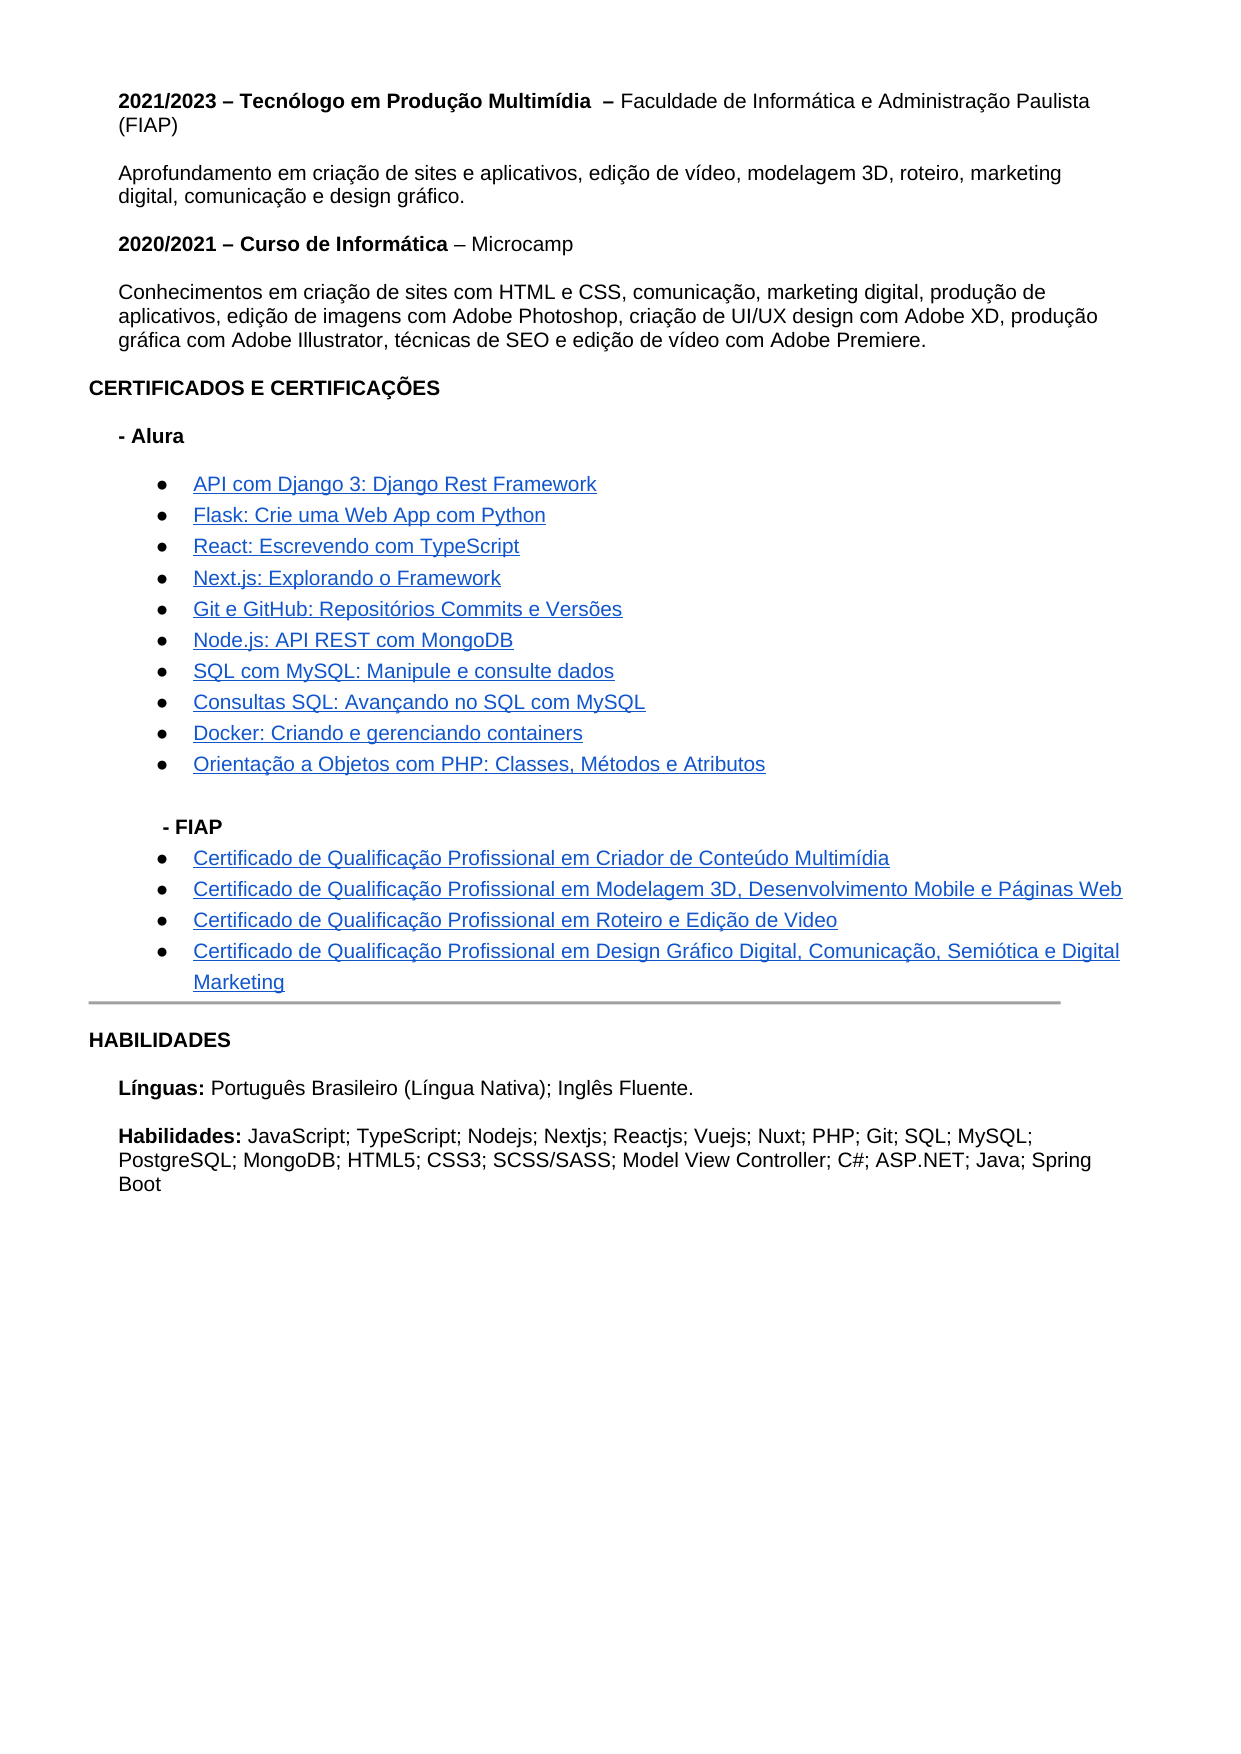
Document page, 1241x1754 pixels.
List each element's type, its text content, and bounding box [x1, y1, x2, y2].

text Habilidades: JavaScript; TypeScript; Nodejs; Nextjs; Reactjs; Vuejs; Nuxt; PHP; Git; SQL; MySQL; PostgreSQL; MongoDB; HTML5; CSS3; SCSS/SASS; Model View Controller; C#; ASP.NET; Java; Spring Boot [118, 1123, 1124, 1195]
text - FIAP [162, 814, 1124, 838]
text CERTIFICADOS E CERTIFICAÇÕES [88, 376, 1124, 400]
list Orientação a Objetos com PHP: Classes, Métodos e Atributos [156, 752, 1124, 776]
list Certificado de Qualificação Profissional em Roteiro e Edição de Video [156, 908, 1124, 932]
text Aprofundamento em criação de sites e aplicativos, edição de vídeo, modelagem 3D, roteiro, marketing digital, comunicação e design gráfico. [118, 160, 1124, 208]
list Next.js: Explorando o Framework [156, 565, 1124, 589]
list Git e GitHub: Repositórios Commits e Versões [156, 596, 1124, 620]
list React: Escrevendo com TypeScript [156, 534, 1124, 558]
text Conhecimentos em criação de sites com HTML e CSS, comunicação, marketing digital, produção de aplicativos, edição de imagens com Adobe Photoshop, criação de UI/UX design com Adobe XD, produção gráfica com Adobe Illustrator, técnicas de SEO e edição de vídeo com Adobe Premiere. [118, 280, 1124, 352]
list Certificado de Qualificação Profissional em Design Gráfico Digital, Comunicação, Semiótica e Digital Marketing [156, 939, 1124, 994]
list Docker: Criando e gerenciando containers [156, 721, 1124, 745]
text - Alura [88, 424, 1124, 448]
list Consultas SQL: Avançando no SQL com MySQL [156, 690, 1124, 714]
list SQL com MySQL: Manipule e consulte dados [156, 659, 1124, 683]
list Flask: Crie uma Web App com Python [156, 503, 1124, 527]
text 2020/2021 – Curso de Informática – Microcamp [118, 232, 1124, 256]
list API com Django 3: Django Rest Framework [156, 472, 1124, 496]
list Certificado de Qualificação Profissional em Modelagem 3D, Desenvolvimento Mobile e Páginas Web [156, 877, 1124, 901]
text Línguas: Português Brasileiro (Língua Nativa); Inglês Fluente. [118, 1076, 1124, 1099]
text HABILIDADES [88, 1028, 1124, 1052]
text 2021/2023 – Tecnólogo em Produção Multimídia – Faculdade de Informática e Administração Paulista (FIAP) [118, 88, 1124, 136]
list Certificado de Qualificação Profissional em Criador de Conteúdo Multimídia [156, 846, 1124, 869]
list Node.js: API REST com MongoDB [156, 628, 1124, 652]
